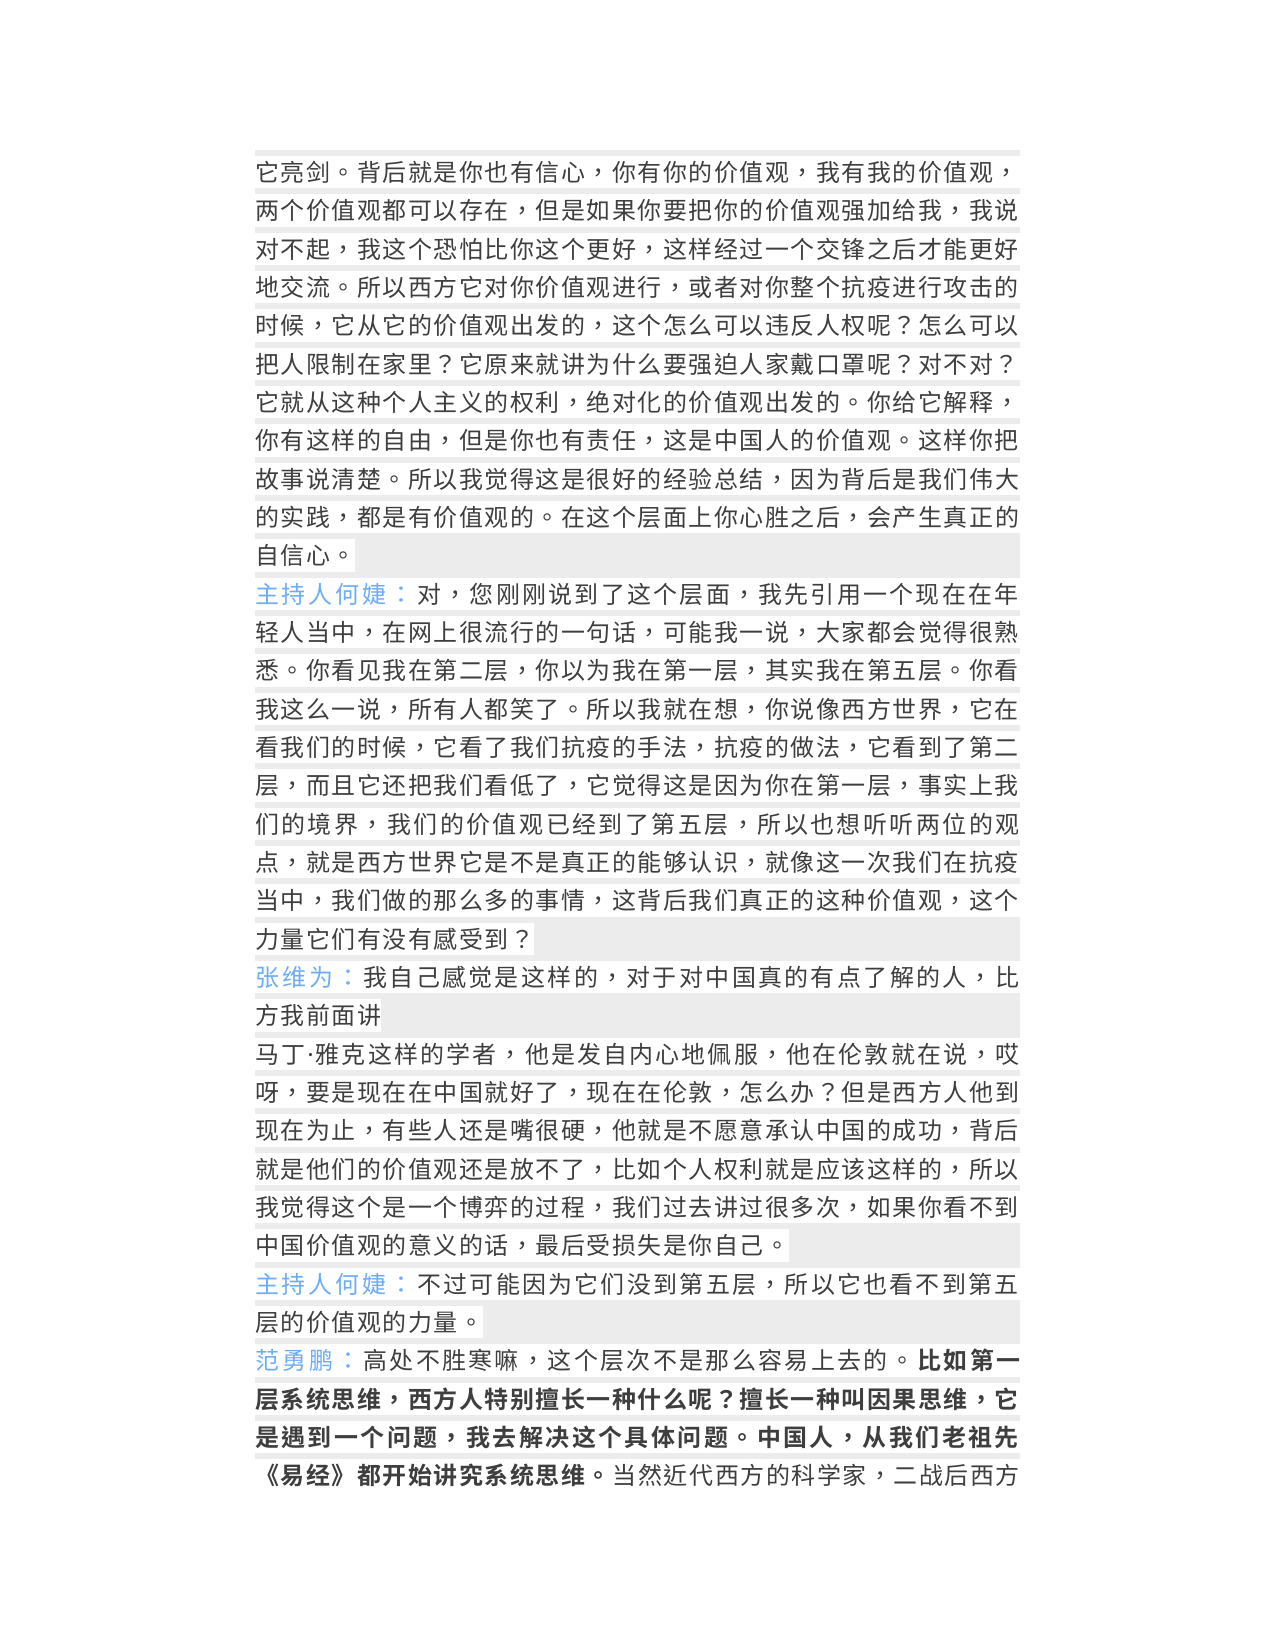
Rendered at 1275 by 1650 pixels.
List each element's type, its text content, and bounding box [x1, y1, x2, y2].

text 张维为：我自己感觉是这样的，对于对中国真的有点了解的人，比方我前面讲 [255, 993, 1020, 1032]
text 主持人何婕：不过可能因为它们没到第五层，所以它也看不到第五层的价值观的力量。 [255, 1300, 1020, 1338]
text 马丁·雅克这样的学者，他是发自内心地佩服，他在伦敦就在说，哎呀，要是现在在中国就好了，现在在伦敦，怎么办？但是西方人他到现在为止，有些人还是嘴很硬，他就是不愿意承认中国的成功，背后就是他们的价值观还是放不了，比如个人权利就是应该这样的，所以我觉得这个是一个博弈的过程，我们过去讲过很多次，如果你看不到中国价值观的意义的话，最后受损失是你自己。 [255, 1223, 1020, 1262]
